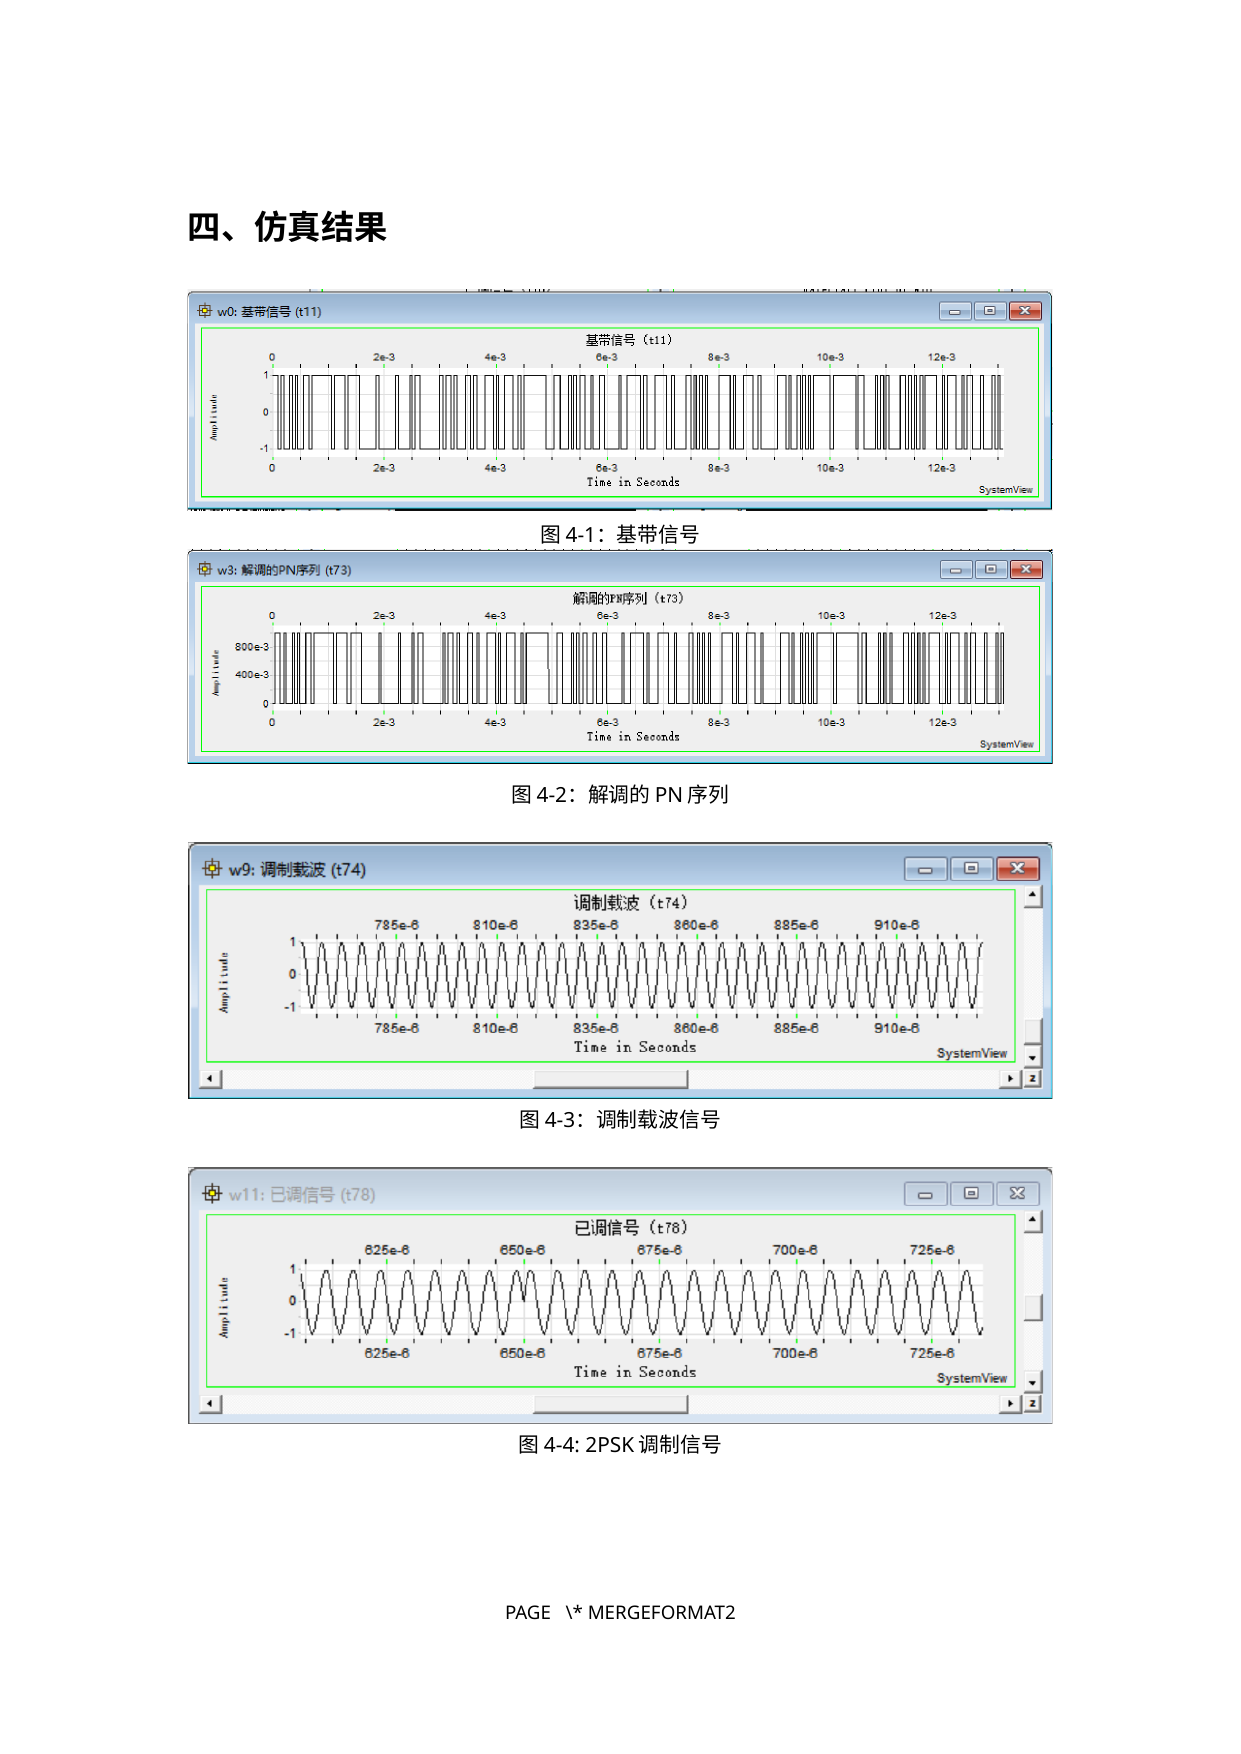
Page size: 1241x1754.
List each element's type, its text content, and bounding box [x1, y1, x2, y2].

picture [187, 549, 1053, 764]
text 四、仿真结果 [187, 192, 1053, 257]
text 图4-1：基带信号 [187, 517, 1053, 549]
text 图4-2：解调的PN序列 [187, 777, 1053, 810]
picture [187, 289, 1053, 511]
picture [188, 842, 1053, 1099]
picture [188, 1167, 1053, 1424]
text 图4-3：调制载波信号 [187, 1102, 1053, 1135]
text 图4-4: 2PSK调制信号 [187, 1427, 1053, 1460]
